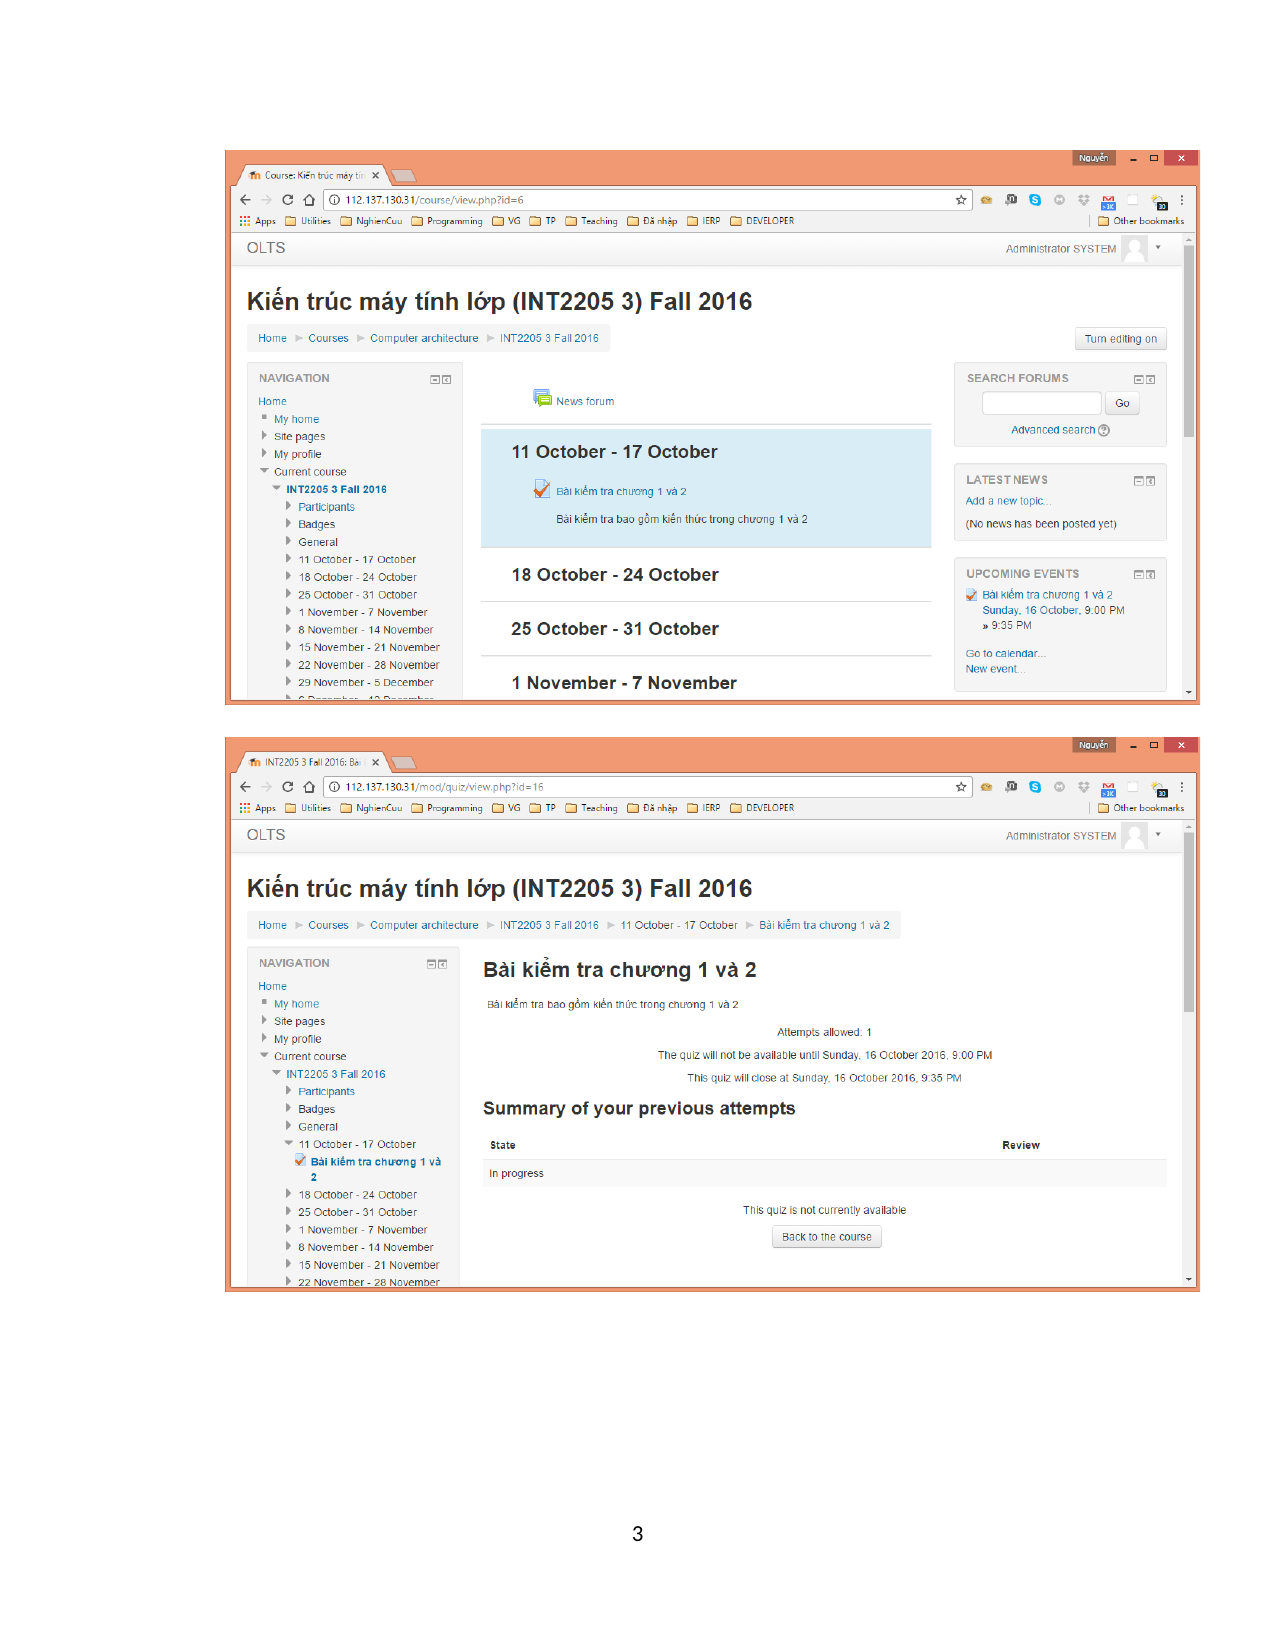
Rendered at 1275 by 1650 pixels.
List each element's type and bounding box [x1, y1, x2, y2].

picture [225, 737, 1200, 1292]
picture [225, 150, 1200, 705]
